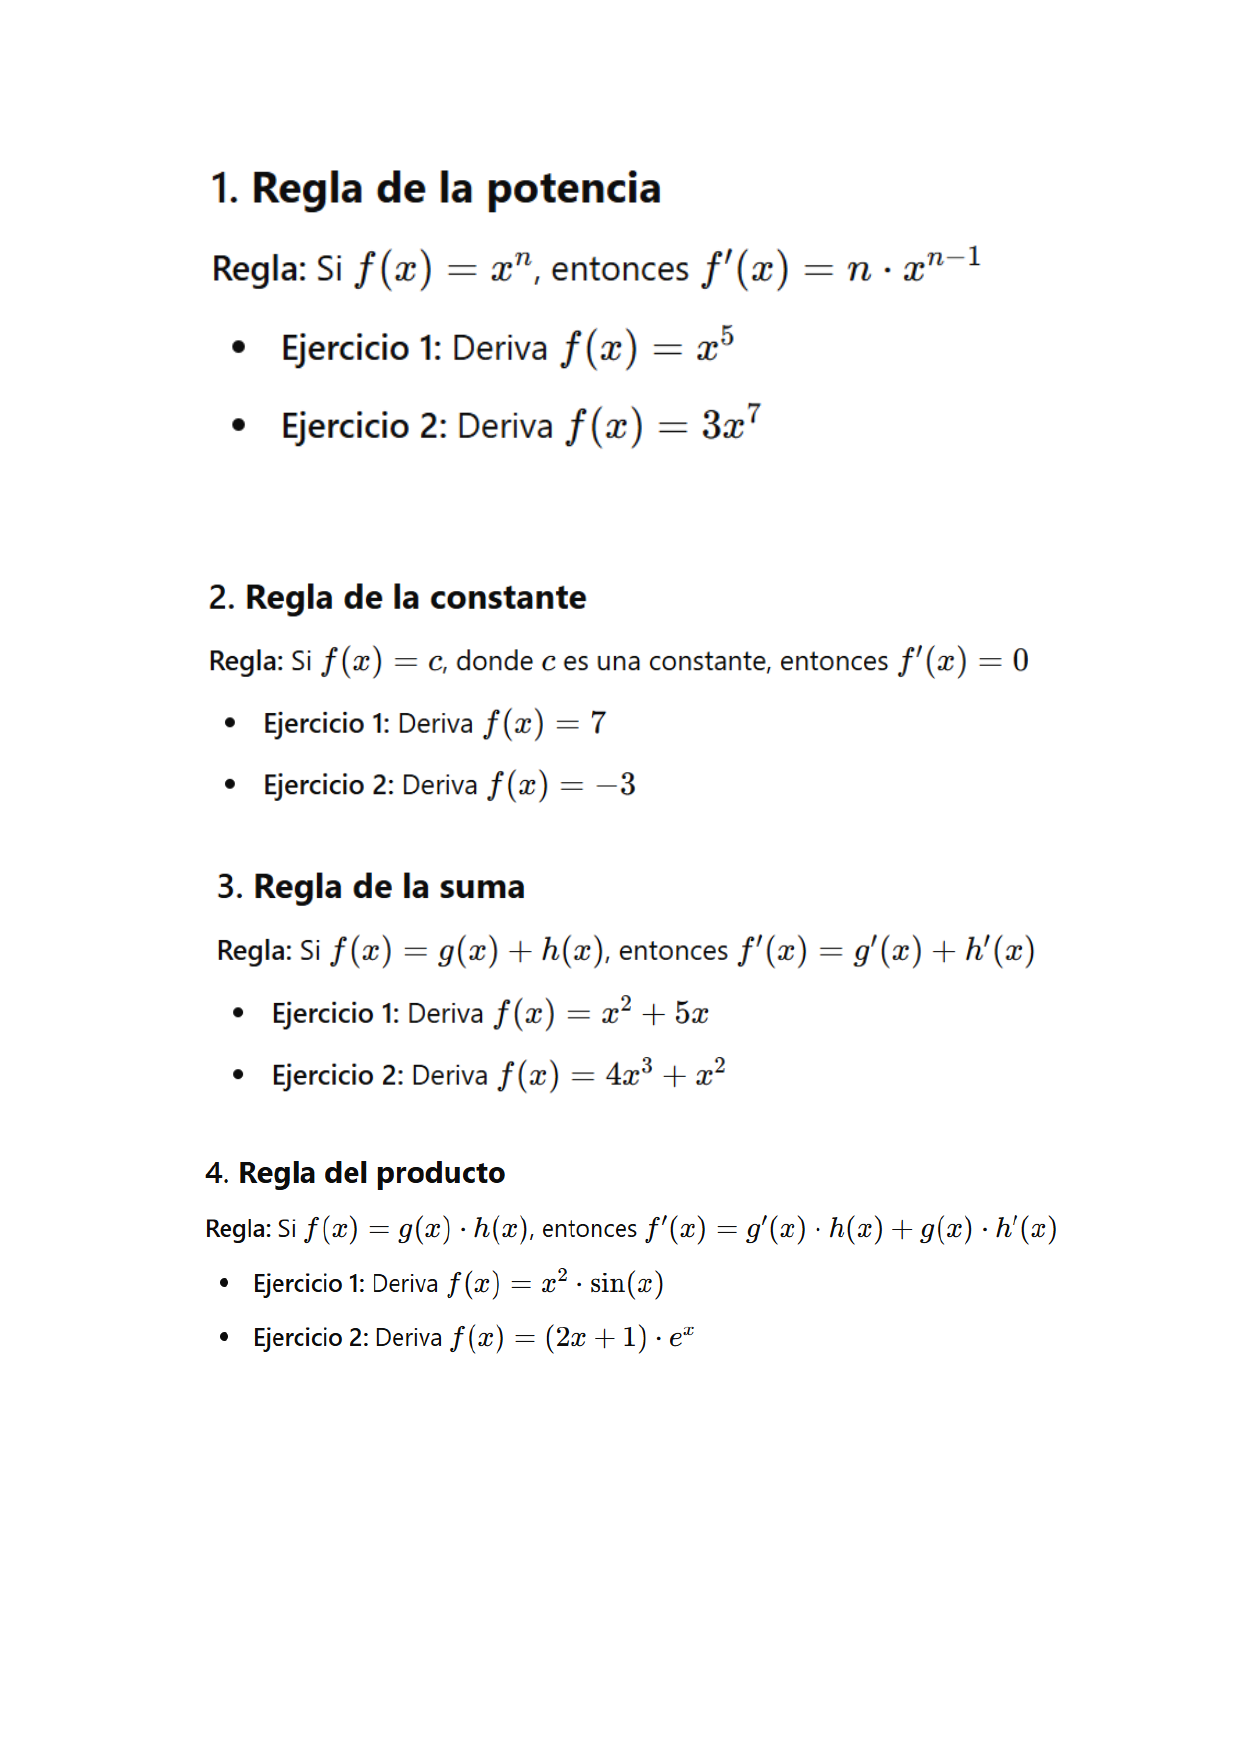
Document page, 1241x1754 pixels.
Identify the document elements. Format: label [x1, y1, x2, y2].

picture [177, 147, 1063, 477]
picture [177, 567, 1063, 825]
picture [177, 855, 1063, 1109]
picture [177, 1139, 1063, 1381]
